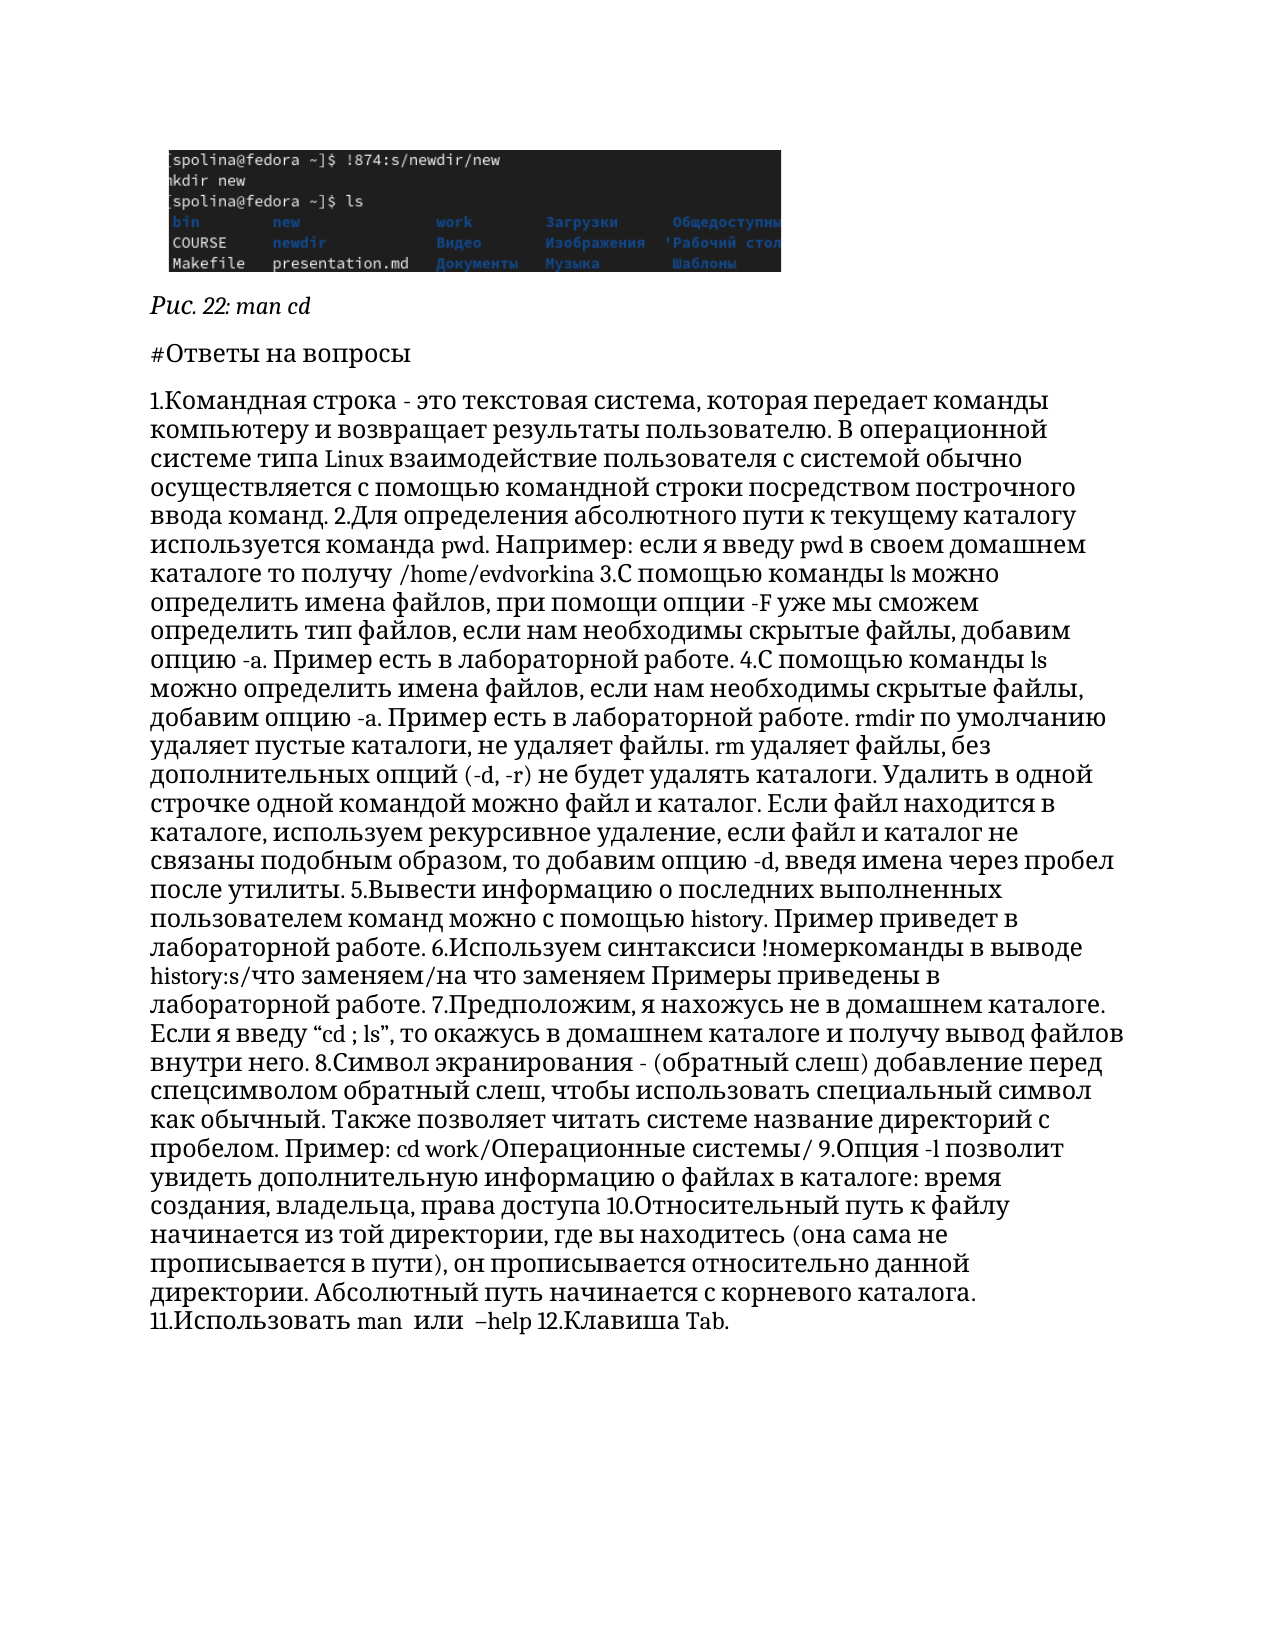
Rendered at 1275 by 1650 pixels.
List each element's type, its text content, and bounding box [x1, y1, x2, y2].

picture [168, 150, 782, 272]
text #Ответы на вопросы [150, 340, 1125, 368]
text 1.Командная строка - это текстовая система, которая передает команды компьютеру и возвращает результаты пользователю. В операционной системе типа Linux взаимодействие пользователя с системой обычно осуществляется с помощью командной строки посредством построчного ввода команд. 2.Для определения абсолютного пути к текущему каталогу используется команда pwd. Например: если я введу pwd в своем домашнем каталоге то получу /home/evdvorkina 3.С помощью команды ls можно определить имена файлов, при помощи опции -F уже мы сможем определить тип файлов, если нам необходимы скрытые файлы, добавим опцию -a. Пример есть в лабораторной работе. 4.С помощью команды ls можно определить имена файлов, если нам необходимы скрытые файлы, добавим опцию -a. Пример есть в лабораторной работе. rmdir по умолчанию удаляет пустые каталоги, не удаляет файлы. rm удаляет файлы, без дополнительных опций (-d, -r) не будет удалять каталоги. Удалить в одной строчке одной командой можно файл и каталог. Если файл находится в каталоге, используем рекурсивное удаление, если файл и каталог не связаны подобным образом, то добавим опцию -d, введя имена через пробел после утилиты. 5.Вывести информацию о последних выполненных пользователем команд можно с помощью history. Пример приведет в лабораторной работе. 6.Используем синтаксиси !номеркоманды в выводе history:s/что заменяем/на что заменяем Примеры приведены в лабораторной работе. 7.Предположим, я нахожусь не в домашнем каталоге. Если я введу “cd ; ls”, то окажусь в домашнем каталоге и получу вывод файлов внутри него. 8.Символ экранирования - (обратный слеш) добавление перед спецсимволом обратный слеш, чтобы использовать специальный символ как обычный. Также позволяет читать системе название директорий с пробелом. Пример: cd work/Операционные системы/ 9.Опция -l позволит увидеть дополнительную информацию о файлах в каталоге: время создания, владельца, права доступа 10.Относительный путь к файлу начинается из той директории, где вы находитесь (она сама не прописывается в пути), он прописывается относительно данной директории. Абсолютный путь начинается с корневого каталога. 11.Использовать man или –help 12.Клавиша Tab. [150, 387, 1125, 1336]
text Рис. 22: man cd [150, 292, 1125, 321]
